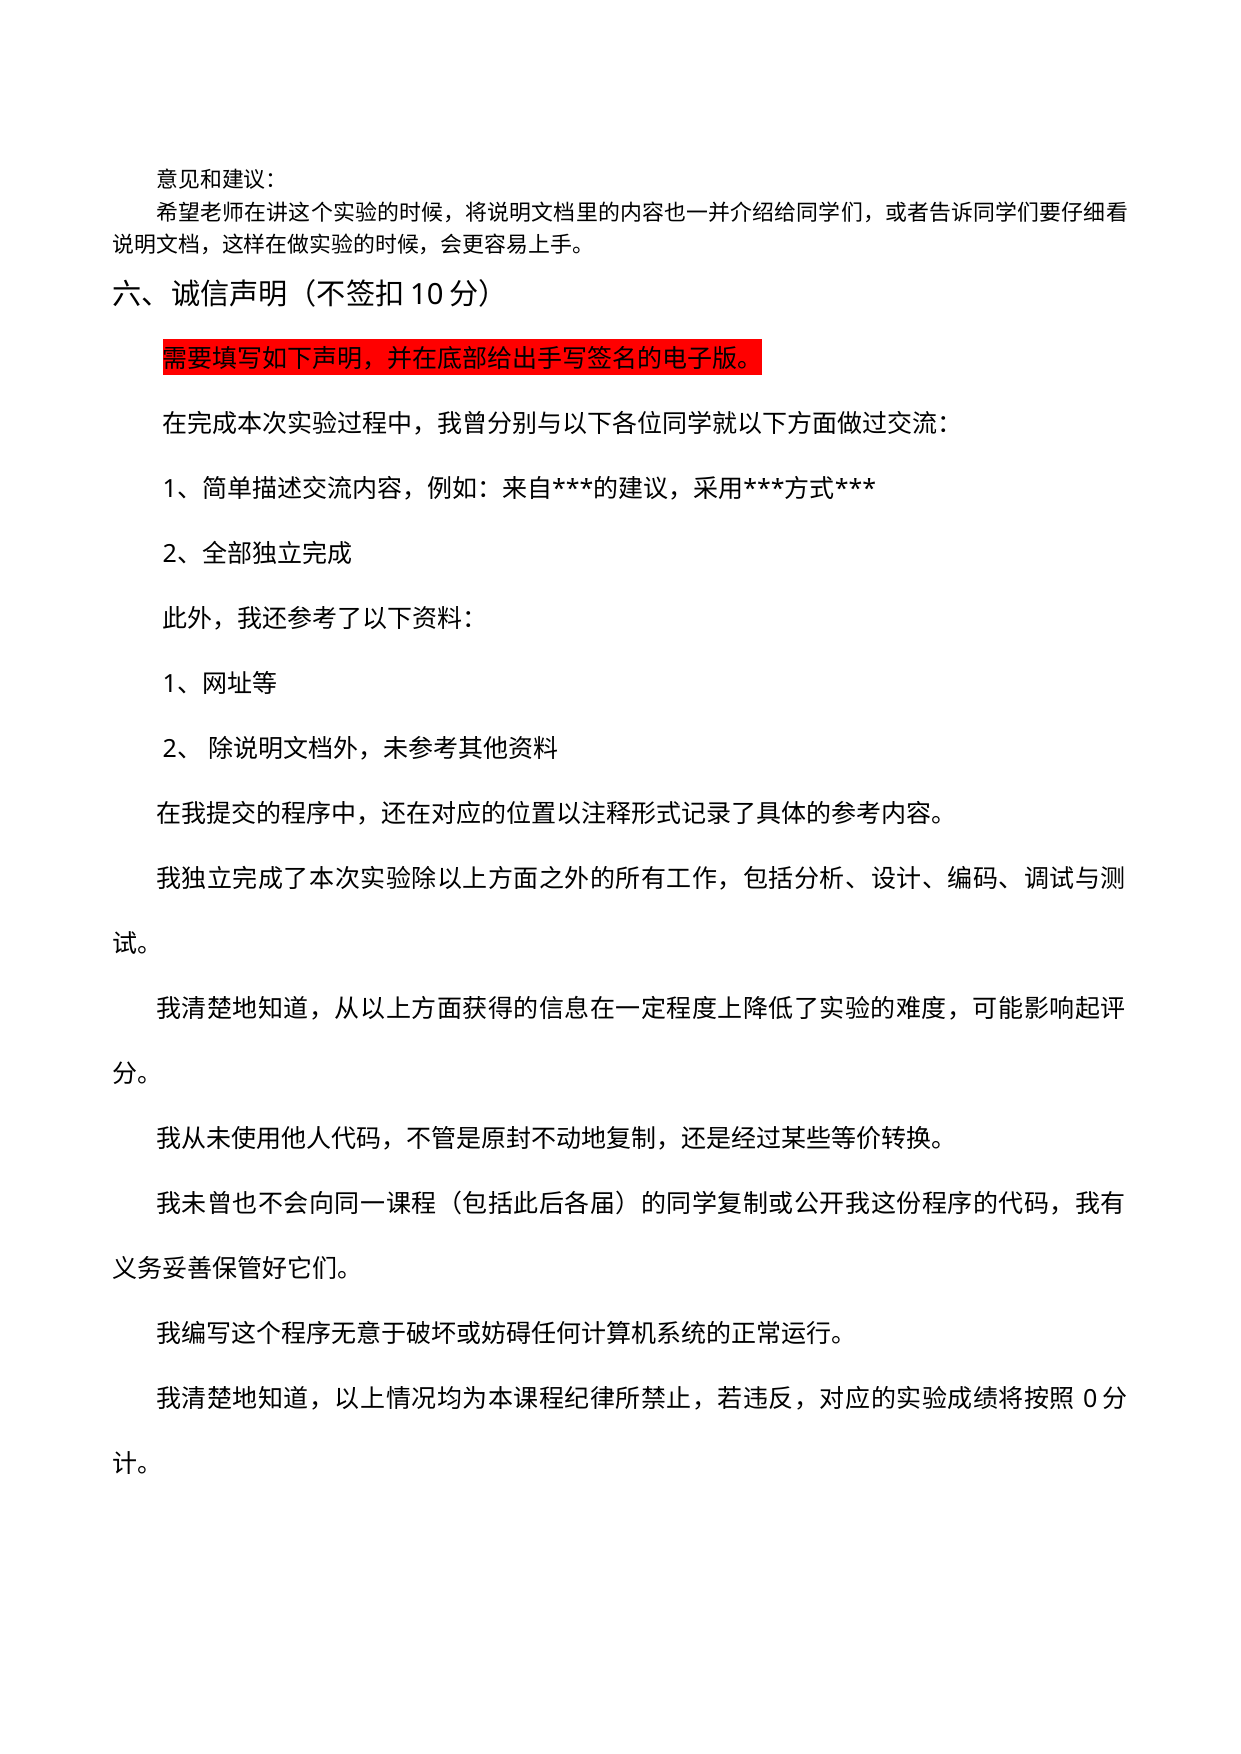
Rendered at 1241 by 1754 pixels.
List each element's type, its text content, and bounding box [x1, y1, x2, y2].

text 我未曾也不会向同一课程（包括此后各届）的同学复制或公开我这份程序的代码，我有义务妥善保管好它们。 [112, 1169, 1128, 1299]
text 希望老师在讲这个实验的时候，将说明文档里的内容也一并介绍给同学们，或者告诉同学们要仔细看说明文档，这样在做实验的时候，会更容易上手。 [112, 194, 1128, 259]
text 我独立完成了本次实验除以上方面之外的所有工作，包括分析、设计、编码、调试与测试。 [112, 844, 1128, 974]
text 我从未使用他人代码，不管是原封不动地复制，还是经过某些等价转换。 [112, 1104, 1128, 1169]
text 我编写这个程序无意于破坏或妨碍任何计算机系统的正常运行。 [112, 1299, 1128, 1364]
text 1、简单描述交流内容，例如：来自***的建议，采用***方式*** [112, 454, 1128, 519]
list 除说明文档外，未参考其他资料 [112, 714, 1128, 779]
text 在我提交的程序中，还在对应的位置以注释形式记录了具体的参考内容。 [112, 779, 1128, 844]
list 网址等 [112, 649, 1128, 714]
text 需要填写如下声明，并在底部给出手写签名的电子版。 [112, 324, 1128, 389]
text 此外，我还参考了以下资料： [112, 584, 1128, 649]
text 我清楚地知道，以上情况均为本课程纪律所禁止，若违反，对应的实验成绩将按照0分计。 [112, 1364, 1128, 1494]
text 意见和建议： [112, 162, 1128, 194]
text 六、诚信声明（不签扣10分） [112, 259, 1128, 324]
text 我清楚地知道，从以上方面获得的信息在一定程度上降低了实验的难度，可能影响起评分。 [112, 974, 1128, 1104]
text 在完成本次实验过程中，我曾分别与以下各位同学就以下方面做过交流： [112, 389, 1128, 454]
text 2、全部独立完成 [112, 519, 1128, 584]
